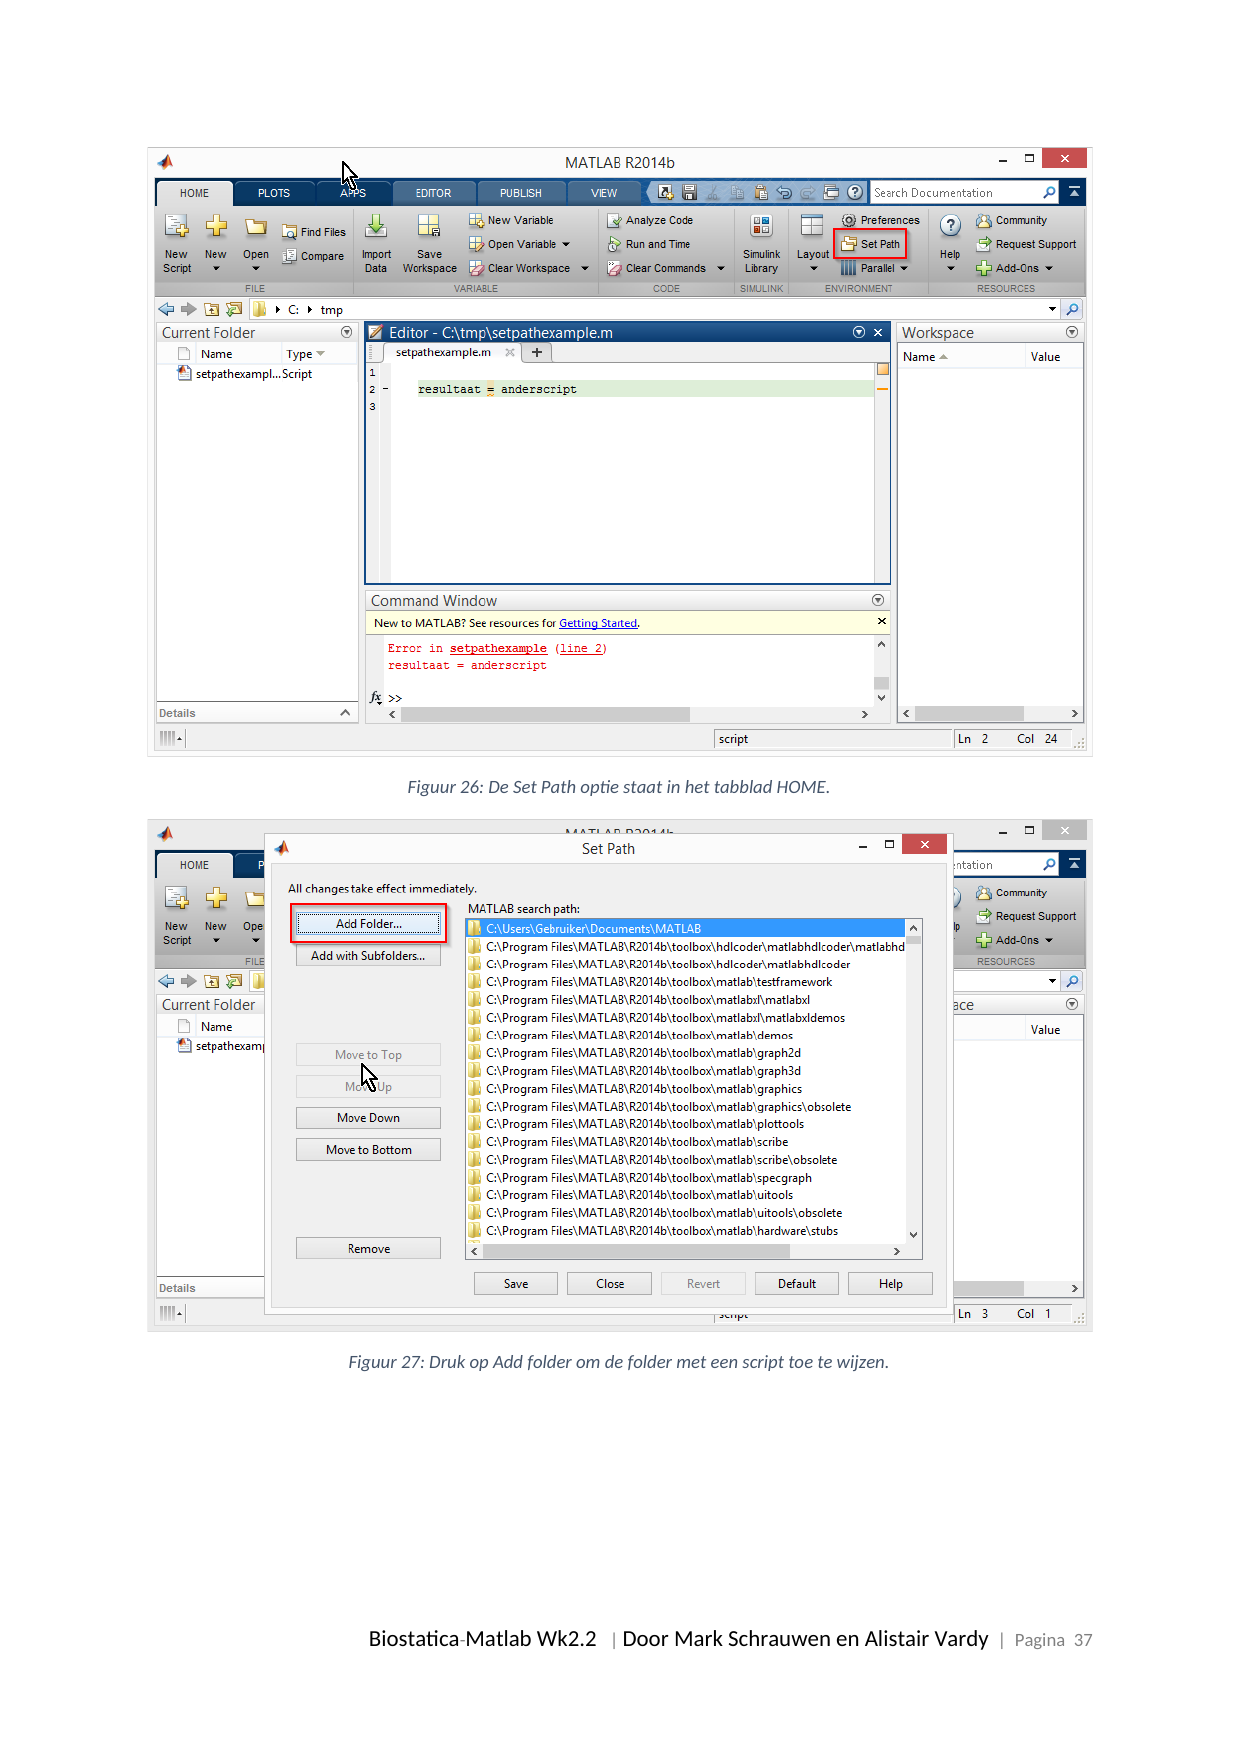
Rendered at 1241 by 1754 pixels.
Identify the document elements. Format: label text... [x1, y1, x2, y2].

text Figuur 27: Druk op Add folder om de folder met een script toe te wijzen. [148, 1350, 1093, 1373]
picture [147, 147, 1093, 757]
picture [147, 819, 1093, 1332]
text Figuur 26: De Set Path optie staat in het tabblad HOME. [148, 776, 1093, 799]
